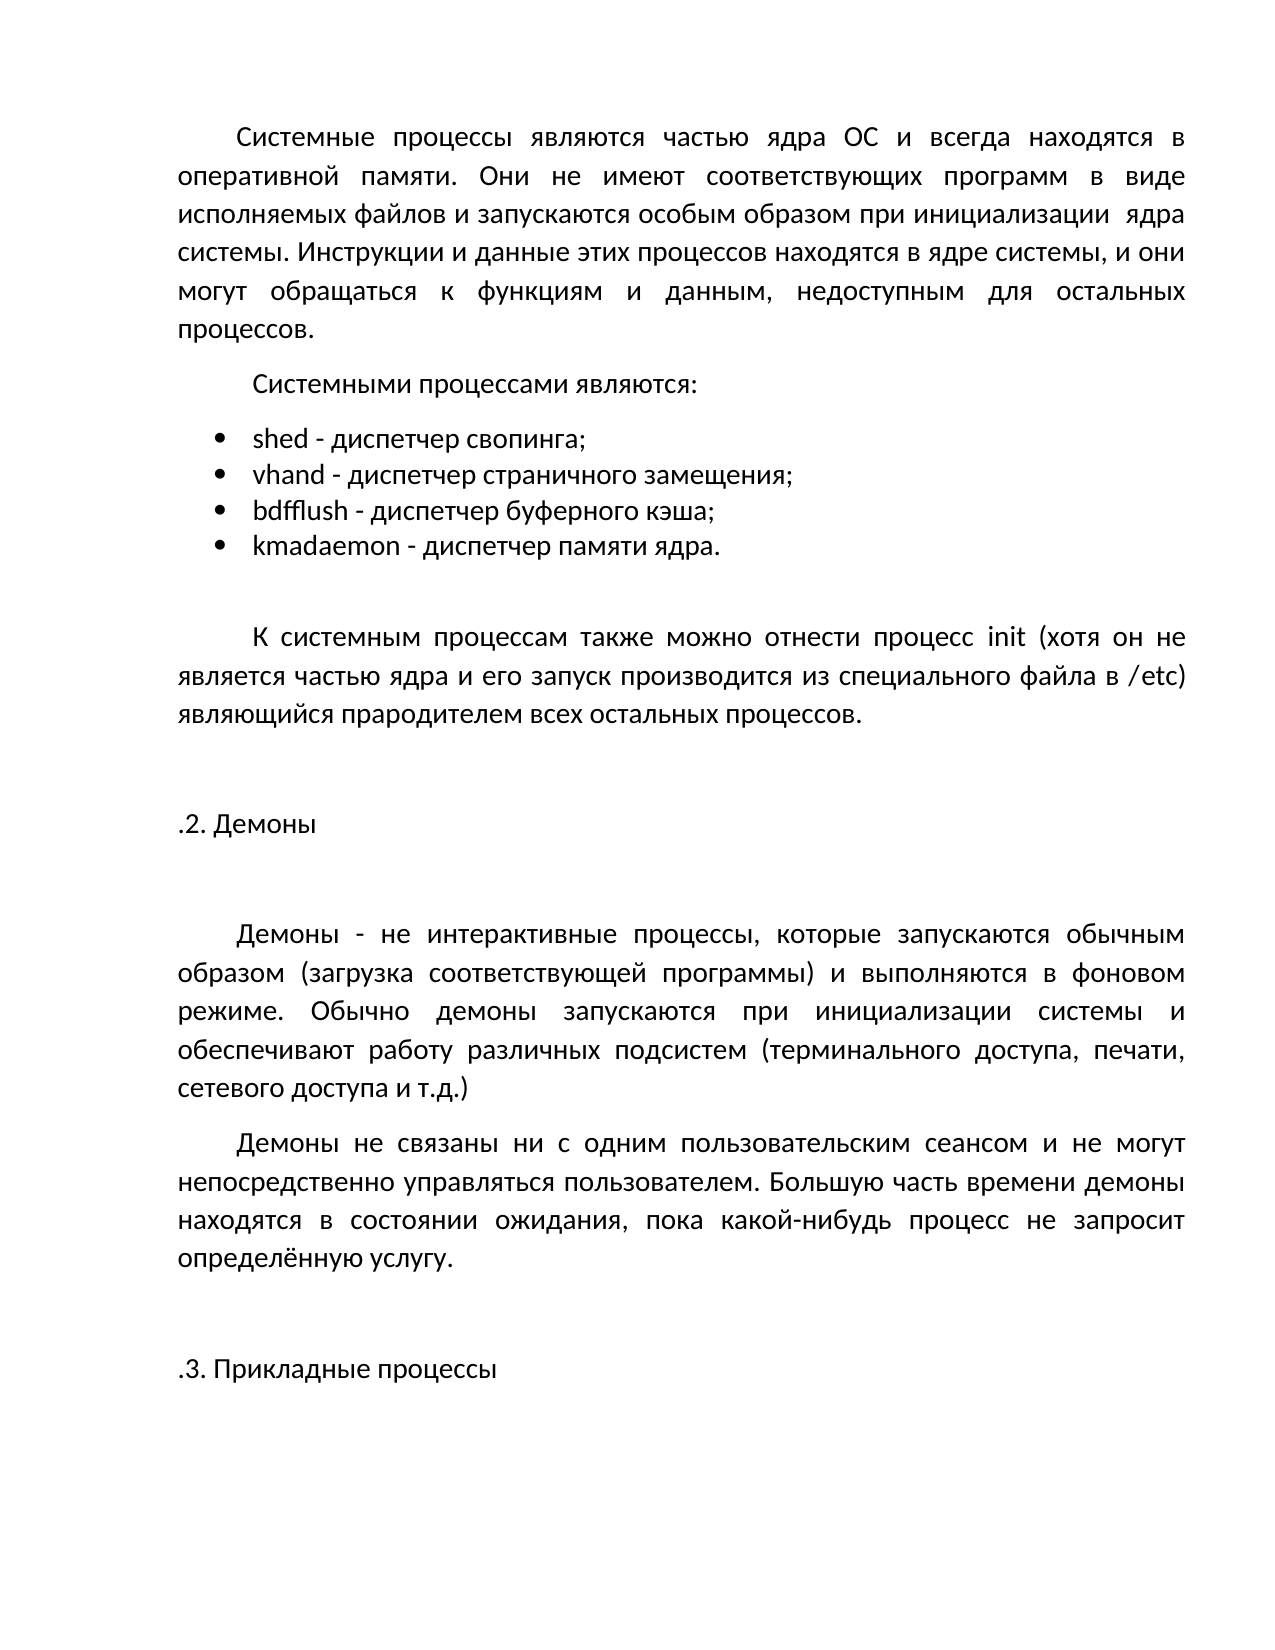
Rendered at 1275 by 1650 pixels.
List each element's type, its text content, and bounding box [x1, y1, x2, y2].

list shed - диспетчер свопинга; [215, 421, 1186, 456]
list vhand - диспетчер страничного замещения; [215, 456, 1186, 492]
text Системными процессами являются: [177, 365, 1186, 401]
text .3. Прикладные процессы [177, 1350, 1186, 1385]
text Системные процессы являются частью ядра ОС и всегда находятся в оперативной памяти. Они не имеют соответствующих программ в виде исполняемых файлов и запускаются особым образом при инициализации ядра системы. Инструкции и данные этих процессов находятся в ядре системы, и они могут обращаться к функциям и данным, недоступным для остальных процессов. [177, 118, 1186, 346]
text .2. Демоны [177, 805, 1186, 841]
list bdfflush - диспетчер буферного кэша; [215, 492, 1186, 527]
text Демоны - не интерактивные процессы, которые запускаются обычным образом (загрузка соответствующей программы) и выполняются в фоновом режиме. Обычно демоны запускаются при инициализации системы и обеспечивают работу различных подсистем (терминального доступа, печати, сетевого доступа и т.д.) [177, 915, 1186, 1105]
list kmadaemon - диспетчер памяти ядра. [215, 527, 1186, 563]
text Демоны не связаны ни с одним пользовательским сеансом и не могут непосредственно управляться пользователем. Большую часть времени демоны находятся в состоянии ожидания, пока какой-нибудь процесс не запросит определённую услугу. [177, 1124, 1186, 1275]
text К системным процессам также можно отнести процесс init (хотя он не является частью ядра и его запуск производится из специального файла в /etc) являющийся прародителем всех остальных процессов. [177, 618, 1186, 731]
